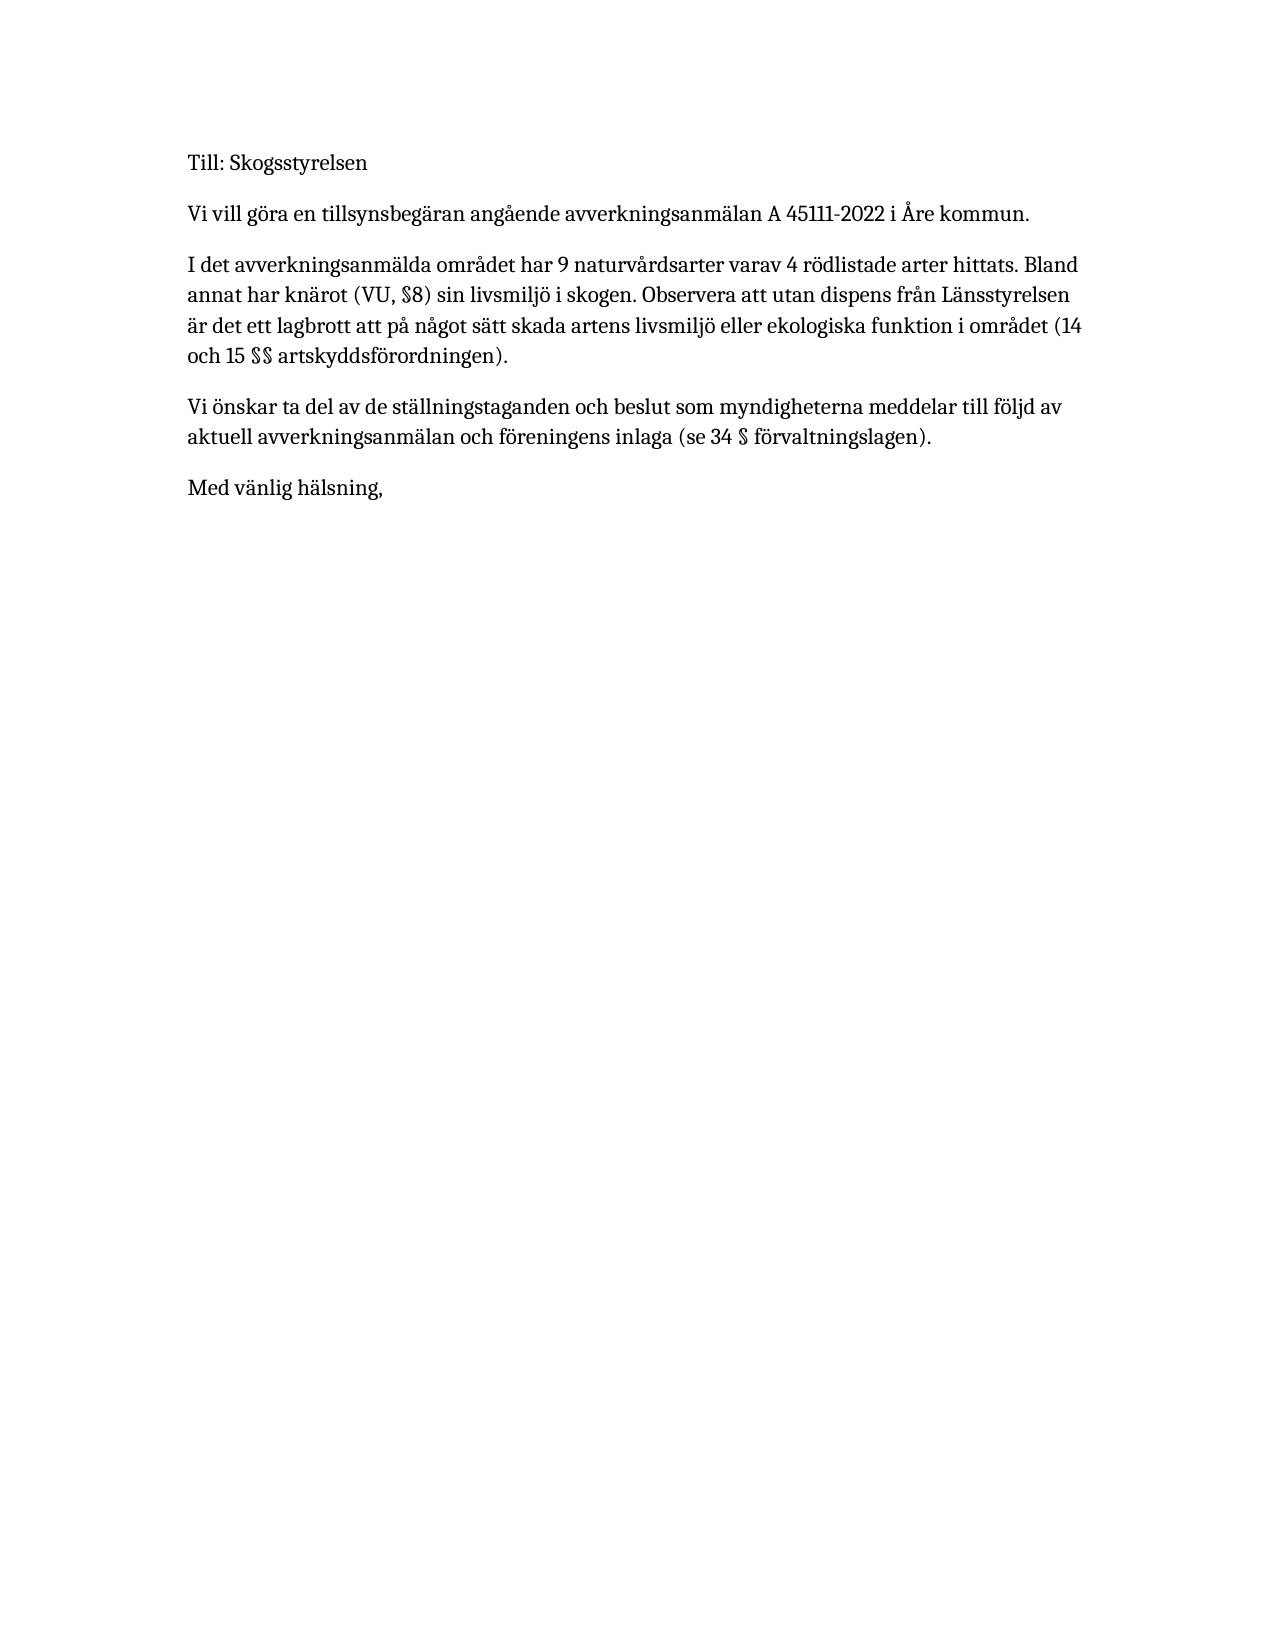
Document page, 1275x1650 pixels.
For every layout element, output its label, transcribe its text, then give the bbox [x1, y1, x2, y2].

text Till: Skogsstyrelsen [187, 150, 1087, 176]
text I det avverkningsanmälda området har 9 naturvårdsarter varav 4 rödlistade arter hittats. Bland annat har knärot (VU, §8) sin livsmiljö i skogen. Observera att utan dispens från Länsstyrelsen är det ett lagbrott att på något sätt skada artens livsmiljö eller ekologiska funktion i området (14 och 15 §§ artskyddsförordningen). [187, 252, 1087, 369]
text Vi vill göra en tillsynsbegäran angående avverkningsanmälan A 45111-2022 i Åre kommun. [187, 201, 1087, 227]
text Vi önskar ta del av de ställningstaganden och beslut som myndigheterna meddelar till följd av aktuell avverkningsanmälan och föreningens inlaga (se 34 § förvaltningslagen). [187, 394, 1087, 450]
text Med vänlig hälsning, [187, 475, 1087, 532]
